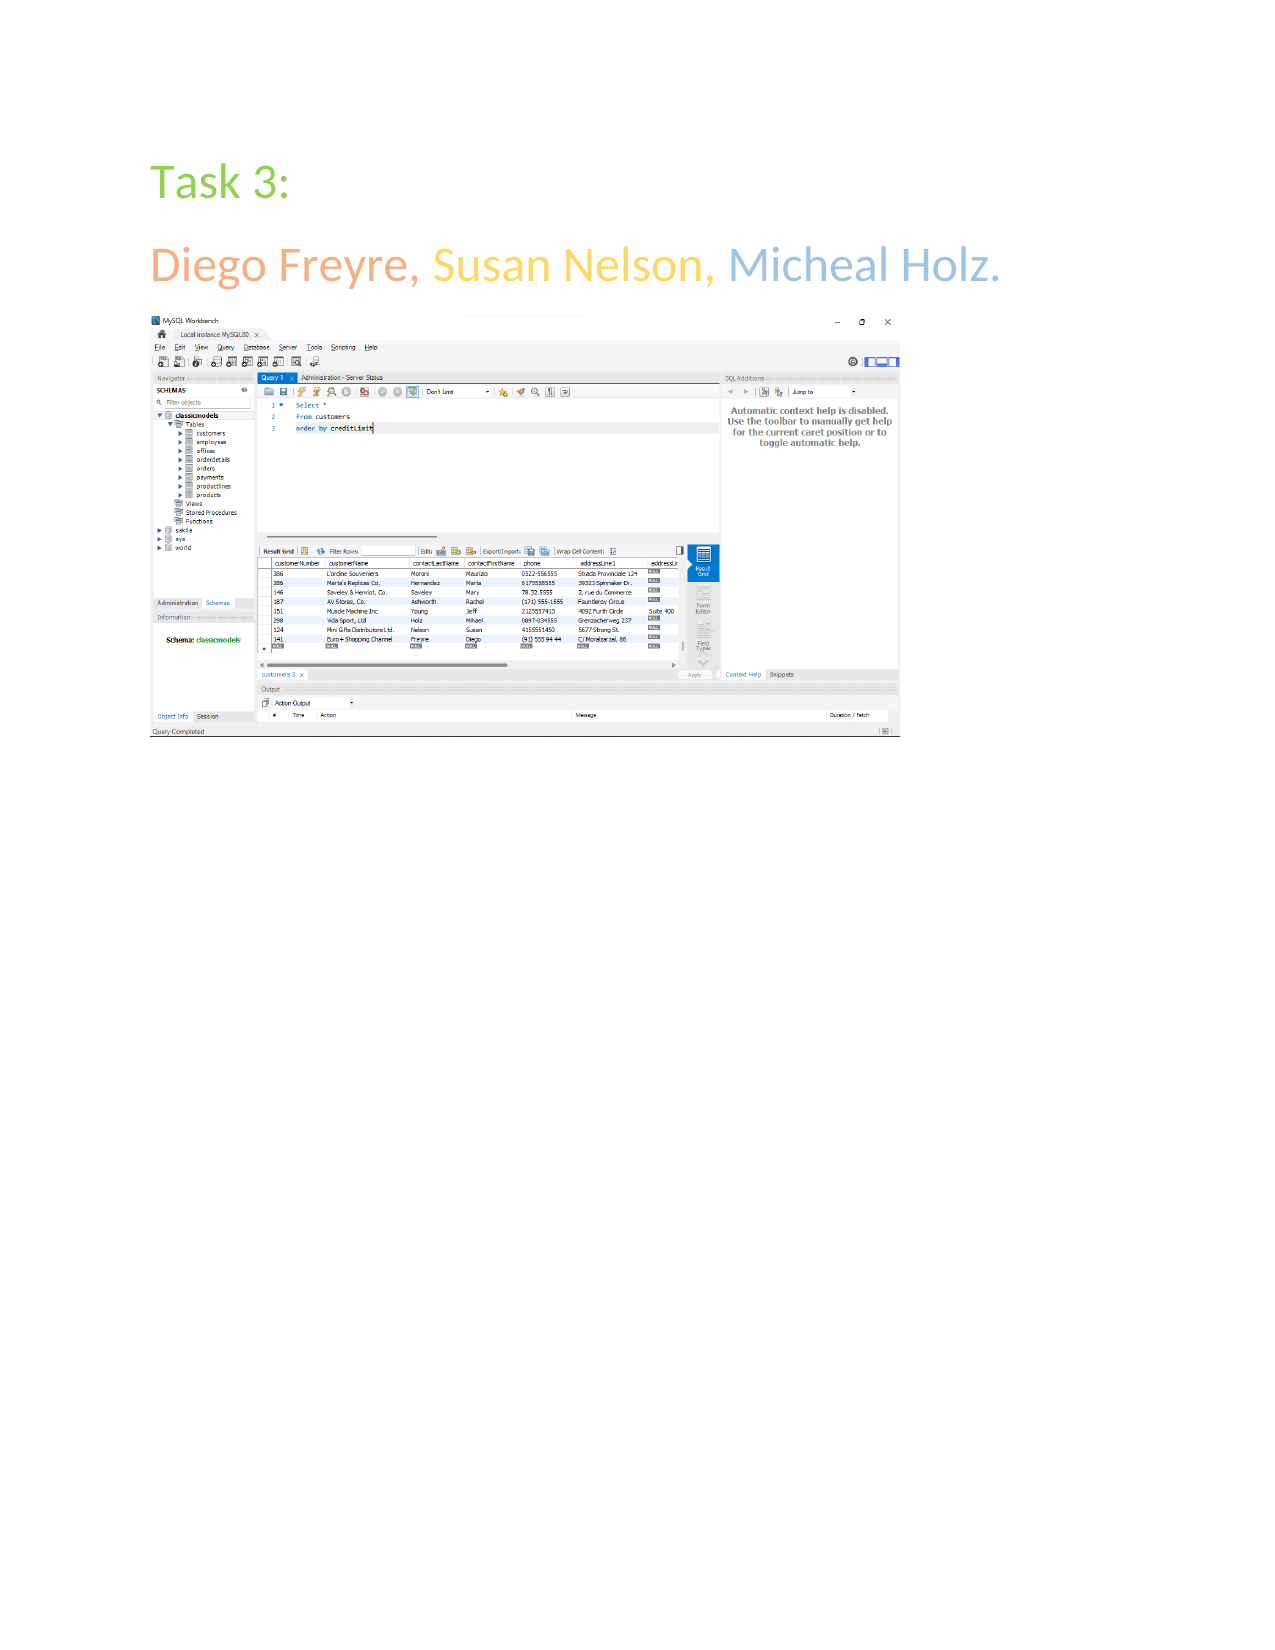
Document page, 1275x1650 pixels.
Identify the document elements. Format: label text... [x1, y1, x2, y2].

text Diego Freyre, Susan Nelson, Micheal Holz. [150, 232, 1125, 293]
text Task 3: [150, 150, 1125, 211]
picture [150, 315, 901, 737]
